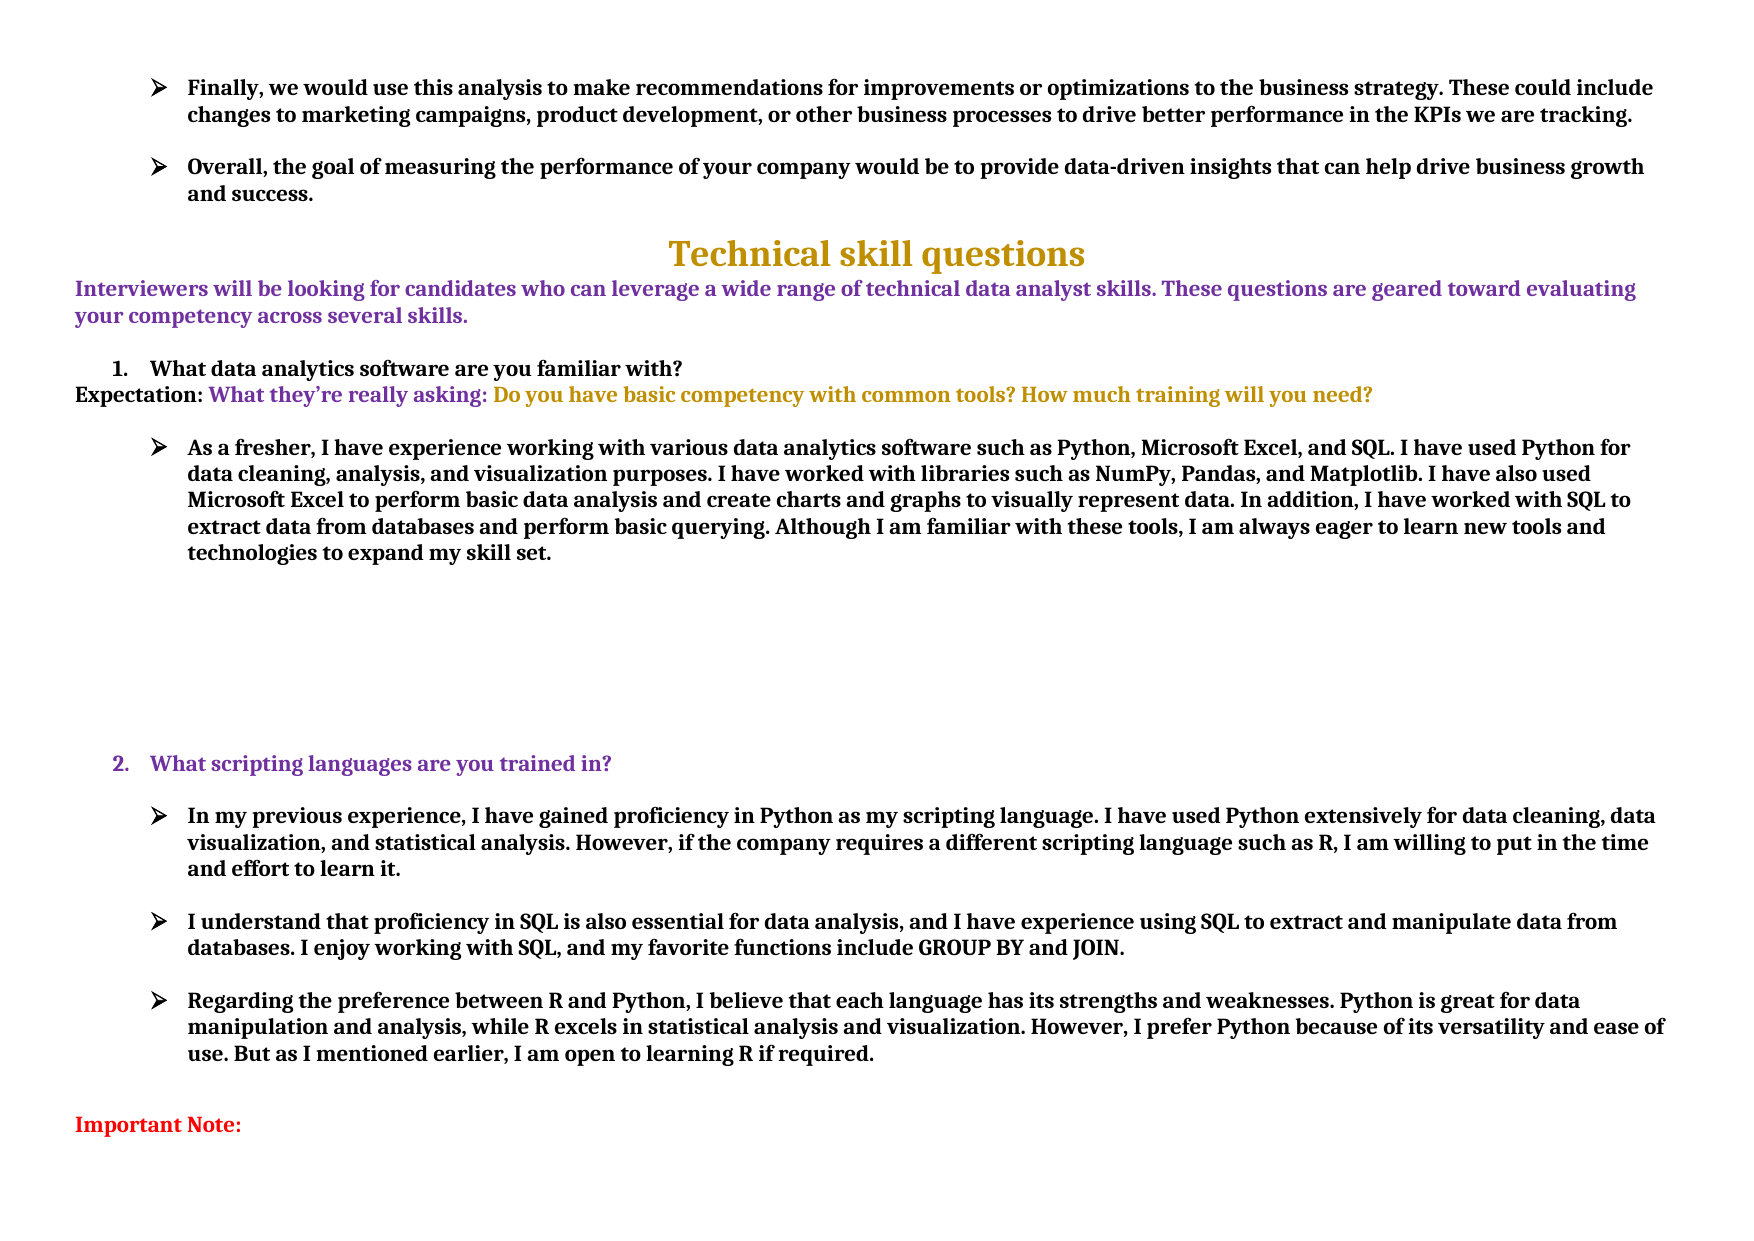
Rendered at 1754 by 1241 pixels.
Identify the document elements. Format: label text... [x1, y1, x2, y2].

list As a fresher, I have experience working with various data analytics software such as Python, Microsoft Excel, and SQL. I have used Python for data cleaning, analysis, and visualization purposes. I have worked with libraries such as NumPy, Pandas, and Matplotlib. I have also used Microsoft Excel to perform basic data analysis and create charts and graphs to visually represent data. In addition, I have worked with SQL to extract data from databases and perform basic querying. Although I am familiar with these tools, I am always eager to learn new tools and technologies to expand my skill set. [150, 434, 1679, 566]
list Finally, we would use this analysis to make recommendations for improvements or optimizations to the business strategy. These could include changes to marketing campaigns, product development, or other business processes to drive better performance in the KPIs we are tracking. [150, 75, 1679, 128]
list What scripting languages are you trained in? [112, 751, 1679, 777]
text Interviewers will be looking for candidates who can leverage a wide range of technical data analyst skills. These questions are geared toward evaluating your competency across several skills. [75, 276, 1679, 329]
text Expectation: What they’re really asking: Do you have basic competency with common tools? How much training will you need? [75, 382, 1679, 408]
list What data analytics software are you familiar with? [112, 355, 1679, 382]
list I understand that proficiency in SQL is also essential for data analysis, and I have experience using SQL to extract and manipulate data from databases. I enjoy working with SQL, and my favorite functions include GROUP BY and JOIN. [150, 909, 1679, 961]
list Regarding the preference between R and Python, I believe that each language has its strengths and weaknesses. Python is great for data manipulation and analysis, while R excels in statistical analysis and visualization. However, I prefer Python because of its versatility and ease of use. But as I mentioned earlier, I am open to learning R if required. [150, 988, 1679, 1067]
text Technical skill questions [75, 233, 1679, 276]
list Overall, the goal of measuring the performance of your company would be to provide data-driven insights that can help drive business growth and success. [150, 154, 1679, 207]
text Important Note: [75, 1112, 1679, 1138]
list In my previous experience, I have gained proficiency in Python as my scripting language. I have used Python extensively for data cleaning, data visualization, and statistical analysis. However, if the company requires a different scripting language such as R, I am willing to put in the time and effort to learn it. [150, 803, 1679, 882]
